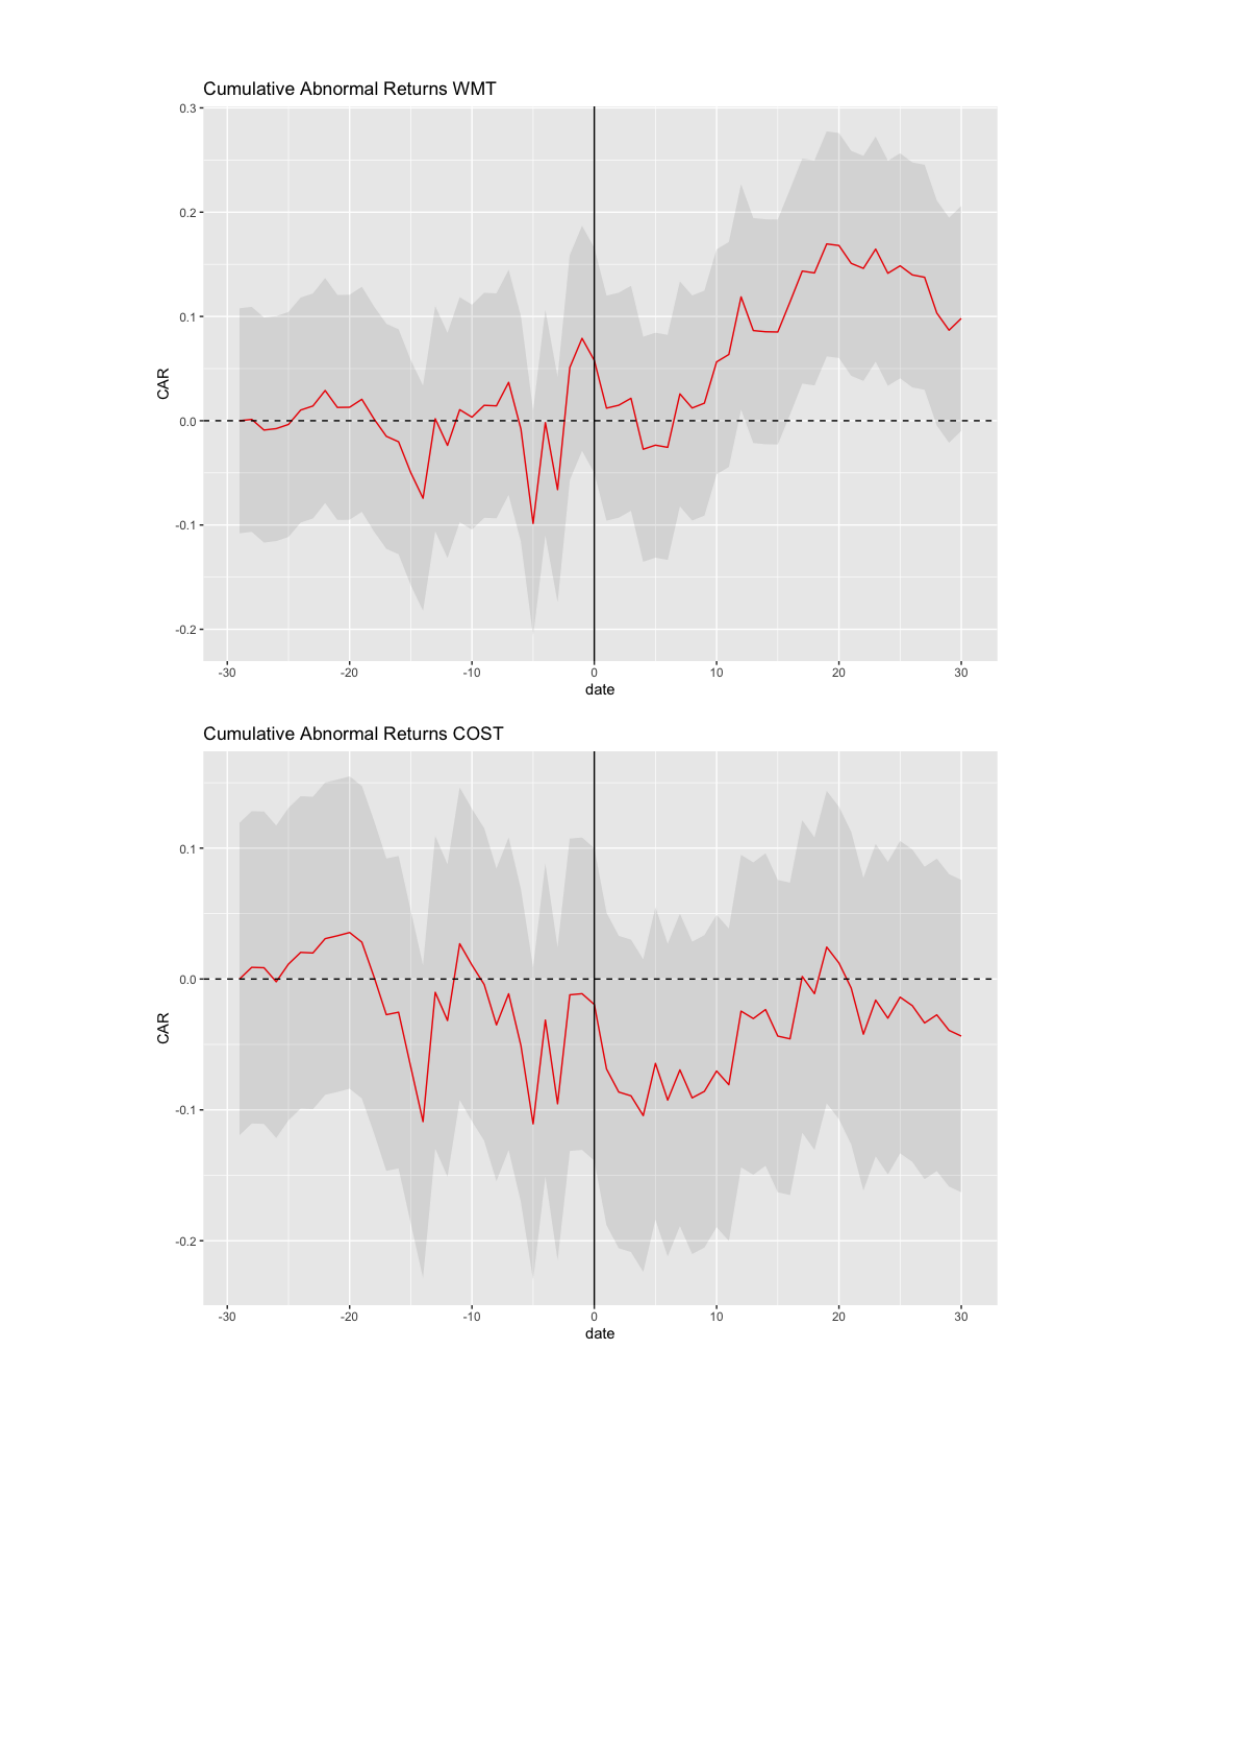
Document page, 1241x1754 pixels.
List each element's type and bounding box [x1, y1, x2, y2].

picture [150, 719, 1005, 1349]
picture [150, 75, 1005, 705]
